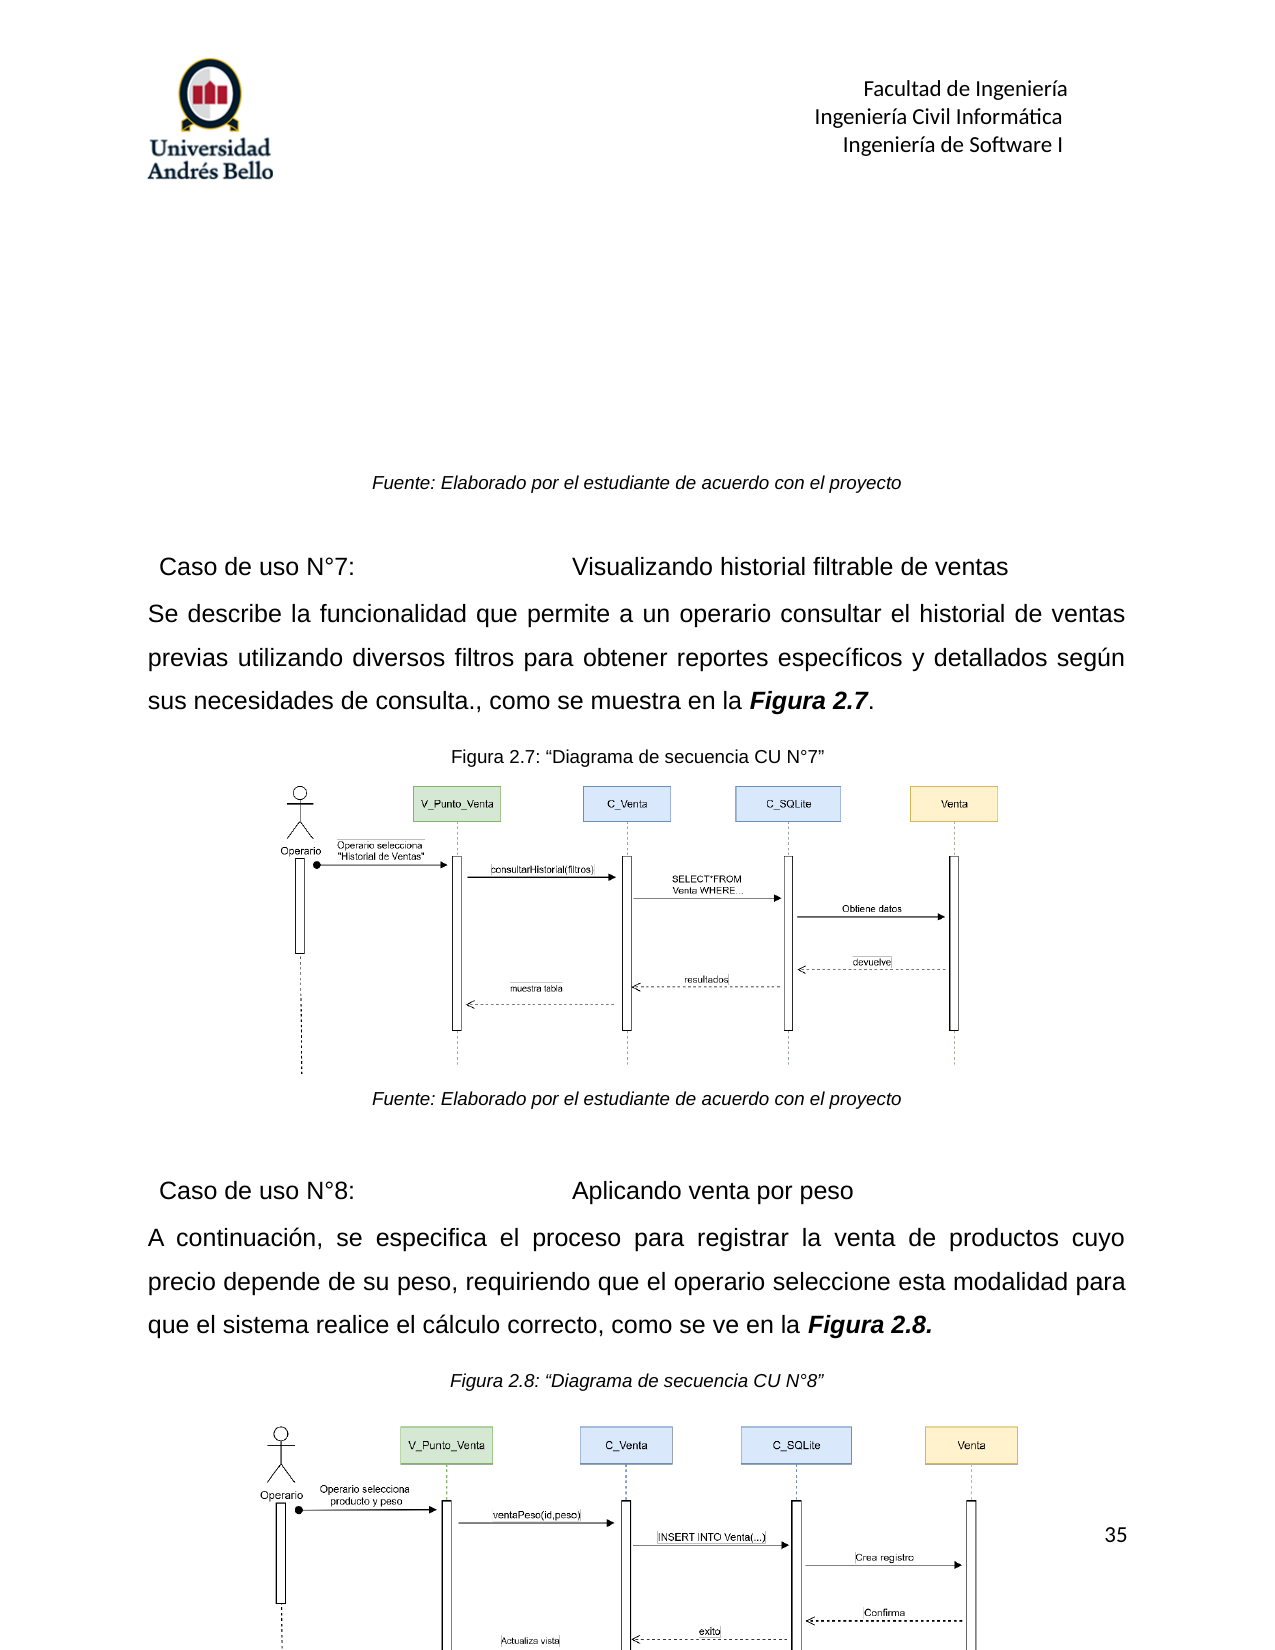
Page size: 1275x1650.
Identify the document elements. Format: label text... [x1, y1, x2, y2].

text Figura 2.7: “Diagrama de secuencia CU N°7” [148, 746, 1127, 767]
text Se describe la funcionalidad que permite a un operario consultar el historial de ventas previas utilizando diversos filtros para obtener reportes específicos y detallados según sus necesidades de consulta., como se muestra en la Figura 2.7. [148, 599, 1127, 714]
table_header Aplicando venta por peso [561, 1176, 1126, 1223]
picture [250, 1418, 1027, 1650]
text Fuente: Elaborado por el estudiante de acuerdo con el proyecto [148, 1088, 1127, 1110]
picture [270, 777, 1005, 1084]
picture [147, 57, 274, 181]
text A continuación, se especifica el proceso para registrar la venta de productos cuyo precio depende de su peso, requiriendo que el operario seleccione esta modalidad para que el sistema realice el cálculo correcto, como se ve en la Figura 2.8. [148, 1223, 1127, 1338]
table_header Caso de uso N°7: [148, 552, 561, 599]
text Figura 2.8: “Diagrama de secuencia CU N°8” [148, 1369, 1127, 1391]
table_header Visualizando historial filtrable de ventas [561, 552, 1126, 599]
table_header Caso de uso N°8: [148, 1176, 561, 1223]
text Fuente: Elaborado por el estudiante de acuerdo con el proyecto [148, 472, 1127, 494]
